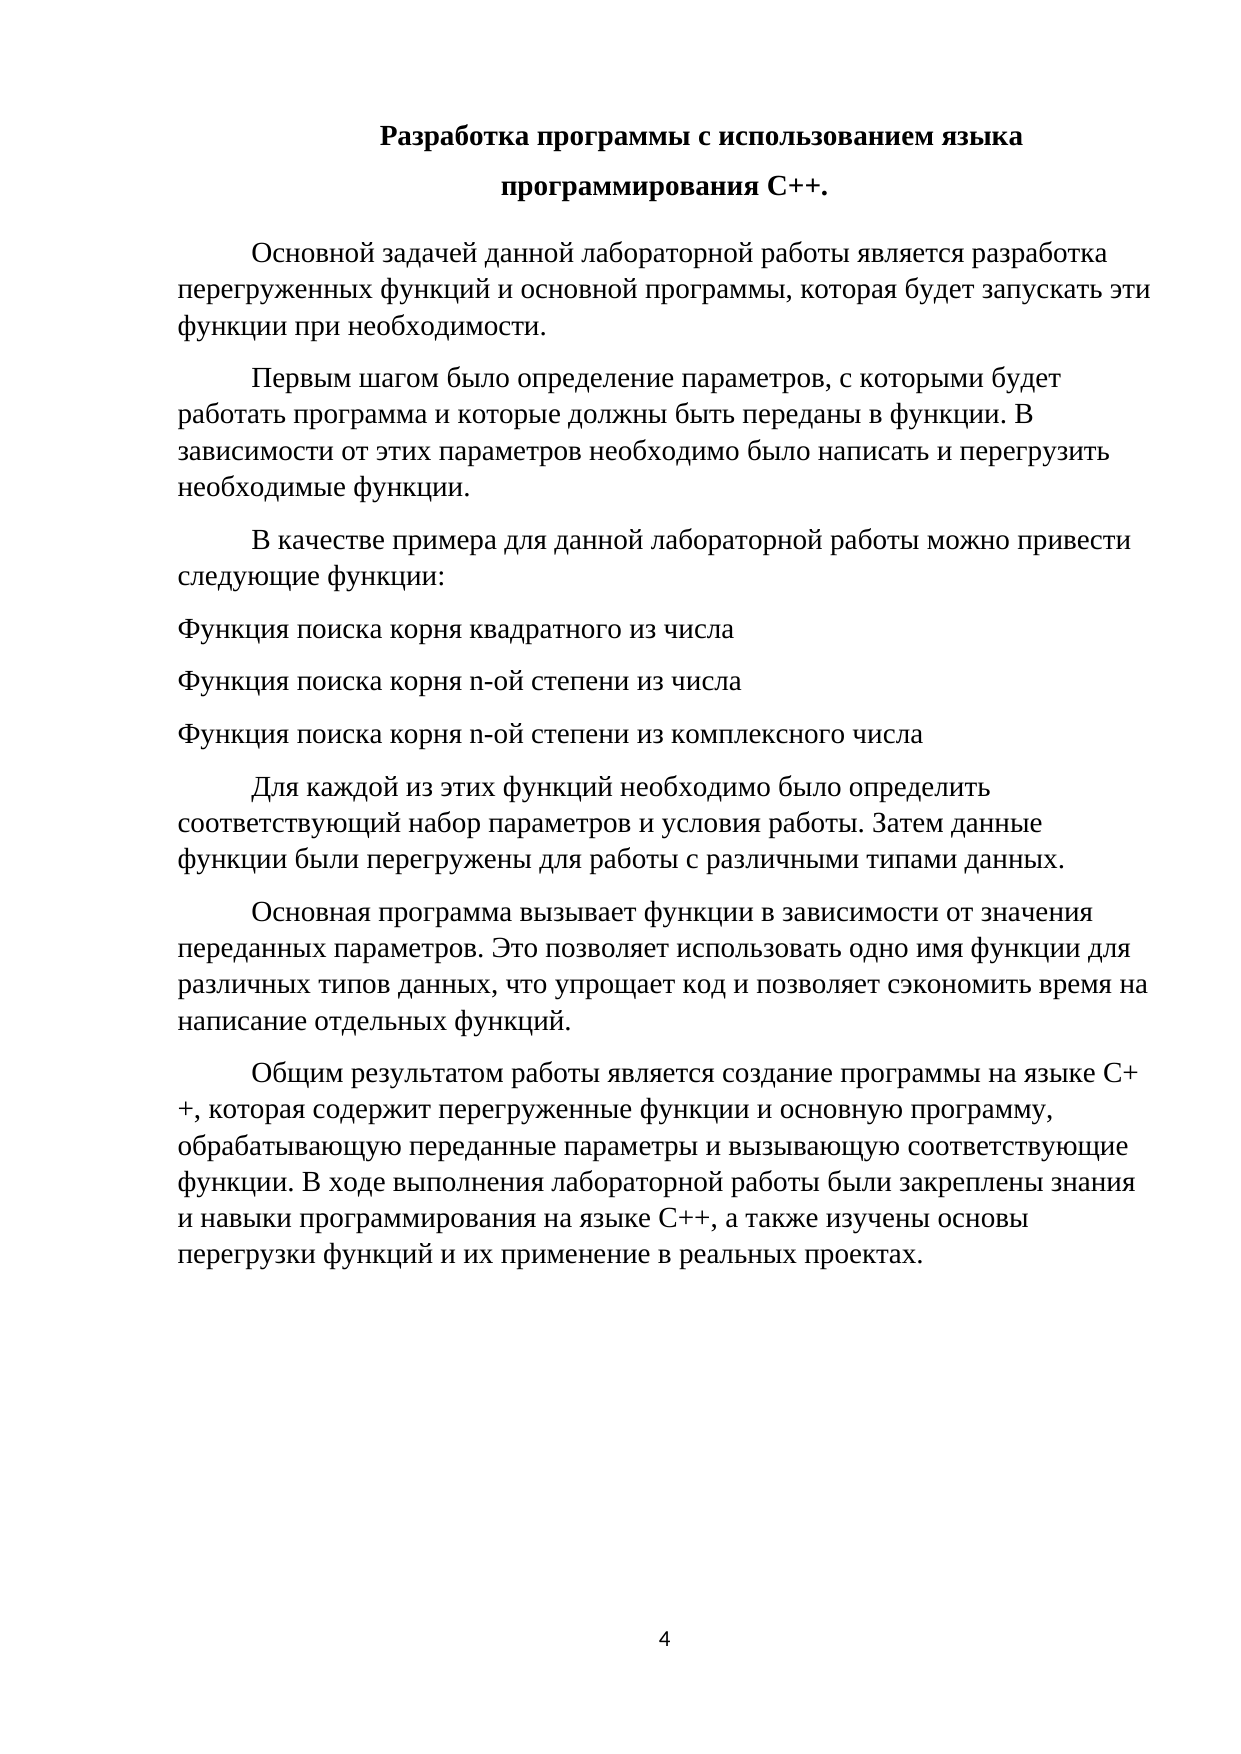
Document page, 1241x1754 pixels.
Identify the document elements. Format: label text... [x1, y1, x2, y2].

text Основной задачей данной лабораторной работы является разработка перегруженных функций и основной программы, которая будет запускать эти функции при необходимости. [177, 235, 1152, 341]
text Функция поиска корня квадратного из числа [177, 611, 1152, 644]
text Функция поиска корня n-ой степени из числа [177, 663, 1152, 697]
text Общим результатом работы является создание программы на языке С++, которая содержит перегруженные функции и основную программу, обрабатывающую переданные параметры и вызывающую соответствующие функции. В ходе выполнения лабораторной работы были закреплены знания и навыки программирования на языке С++, а также изучены основы перегрузки функций и их применение в реальных проектах. [177, 1056, 1152, 1270]
text Первым шагом было определение параметров, с которыми будет работать программа и которые должны быть переданы в функции. В зависимости от этих параметров необходимо было написать и перегрузить необходимые функции. [177, 361, 1152, 502]
text Разработка программы с использованием языка программирования C++. [177, 118, 1152, 202]
text В качестве примера для данной лабораторной работы можно привести следующие функции: [177, 522, 1152, 591]
text Для каждой из этих функций необходимо было определить соответствующий набор параметров и условия работы. Затем данные функции были перегружены для работы с различными типами данных. [177, 769, 1152, 875]
text Основная программа вызывает функции в зависимости от значения переданных параметров. Это позволяет использовать одно имя функции для различных типов данных, что упрощает код и позволяет сэкономить время на написание отдельных функций. [177, 894, 1152, 1036]
text Функция поиска корня n-ой степени из комплексного числа [177, 716, 1152, 750]
